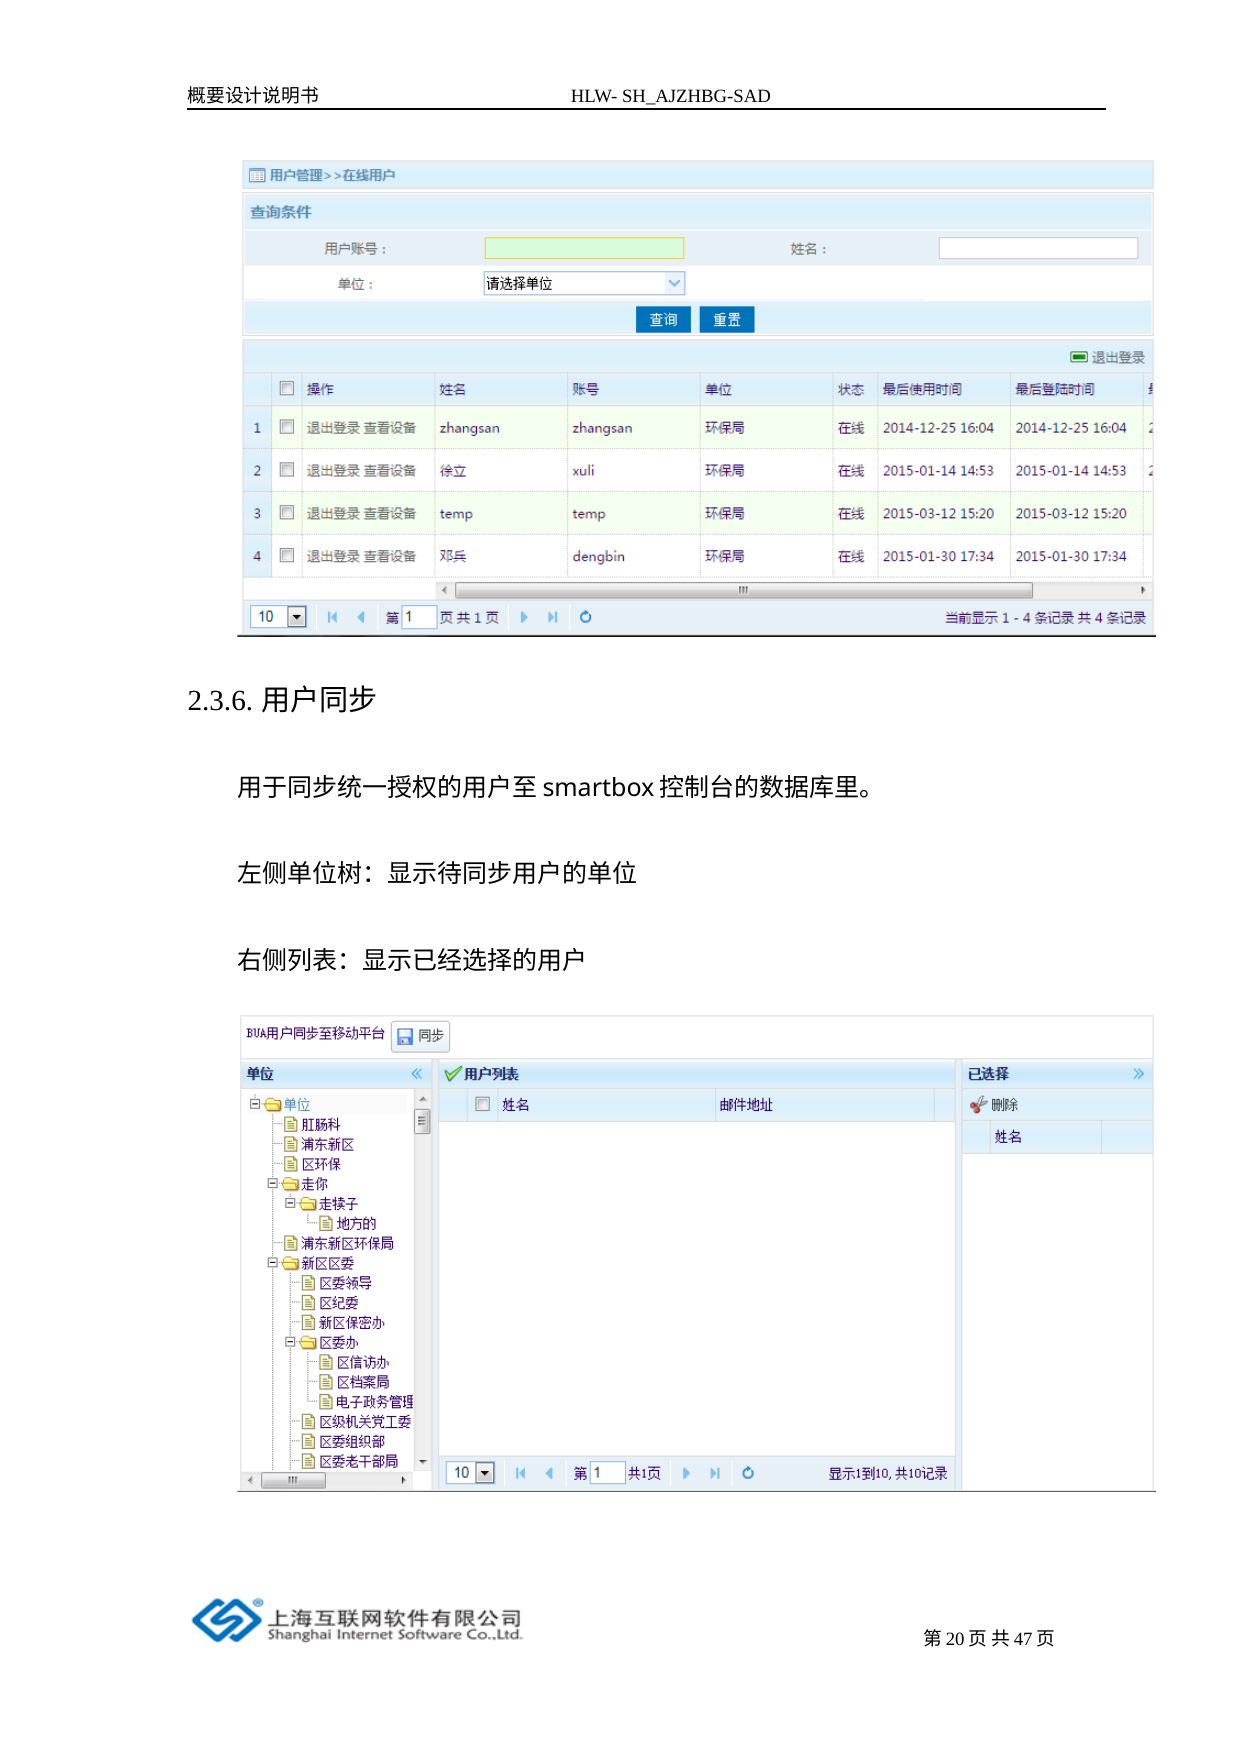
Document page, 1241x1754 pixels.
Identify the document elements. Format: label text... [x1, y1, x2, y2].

text 左侧单位树：显示待同步用户的单位 [187, 839, 1106, 904]
picture [187, 1597, 529, 1646]
text 右侧列表：显示已经选择的用户 [187, 926, 1106, 991]
text 用于同步统一授权的用户至smartbox控制台的数据库里。 [187, 753, 1106, 818]
picture [237, 1012, 1157, 1492]
picture [237, 157, 1157, 637]
list 用户同步 [187, 665, 1106, 730]
